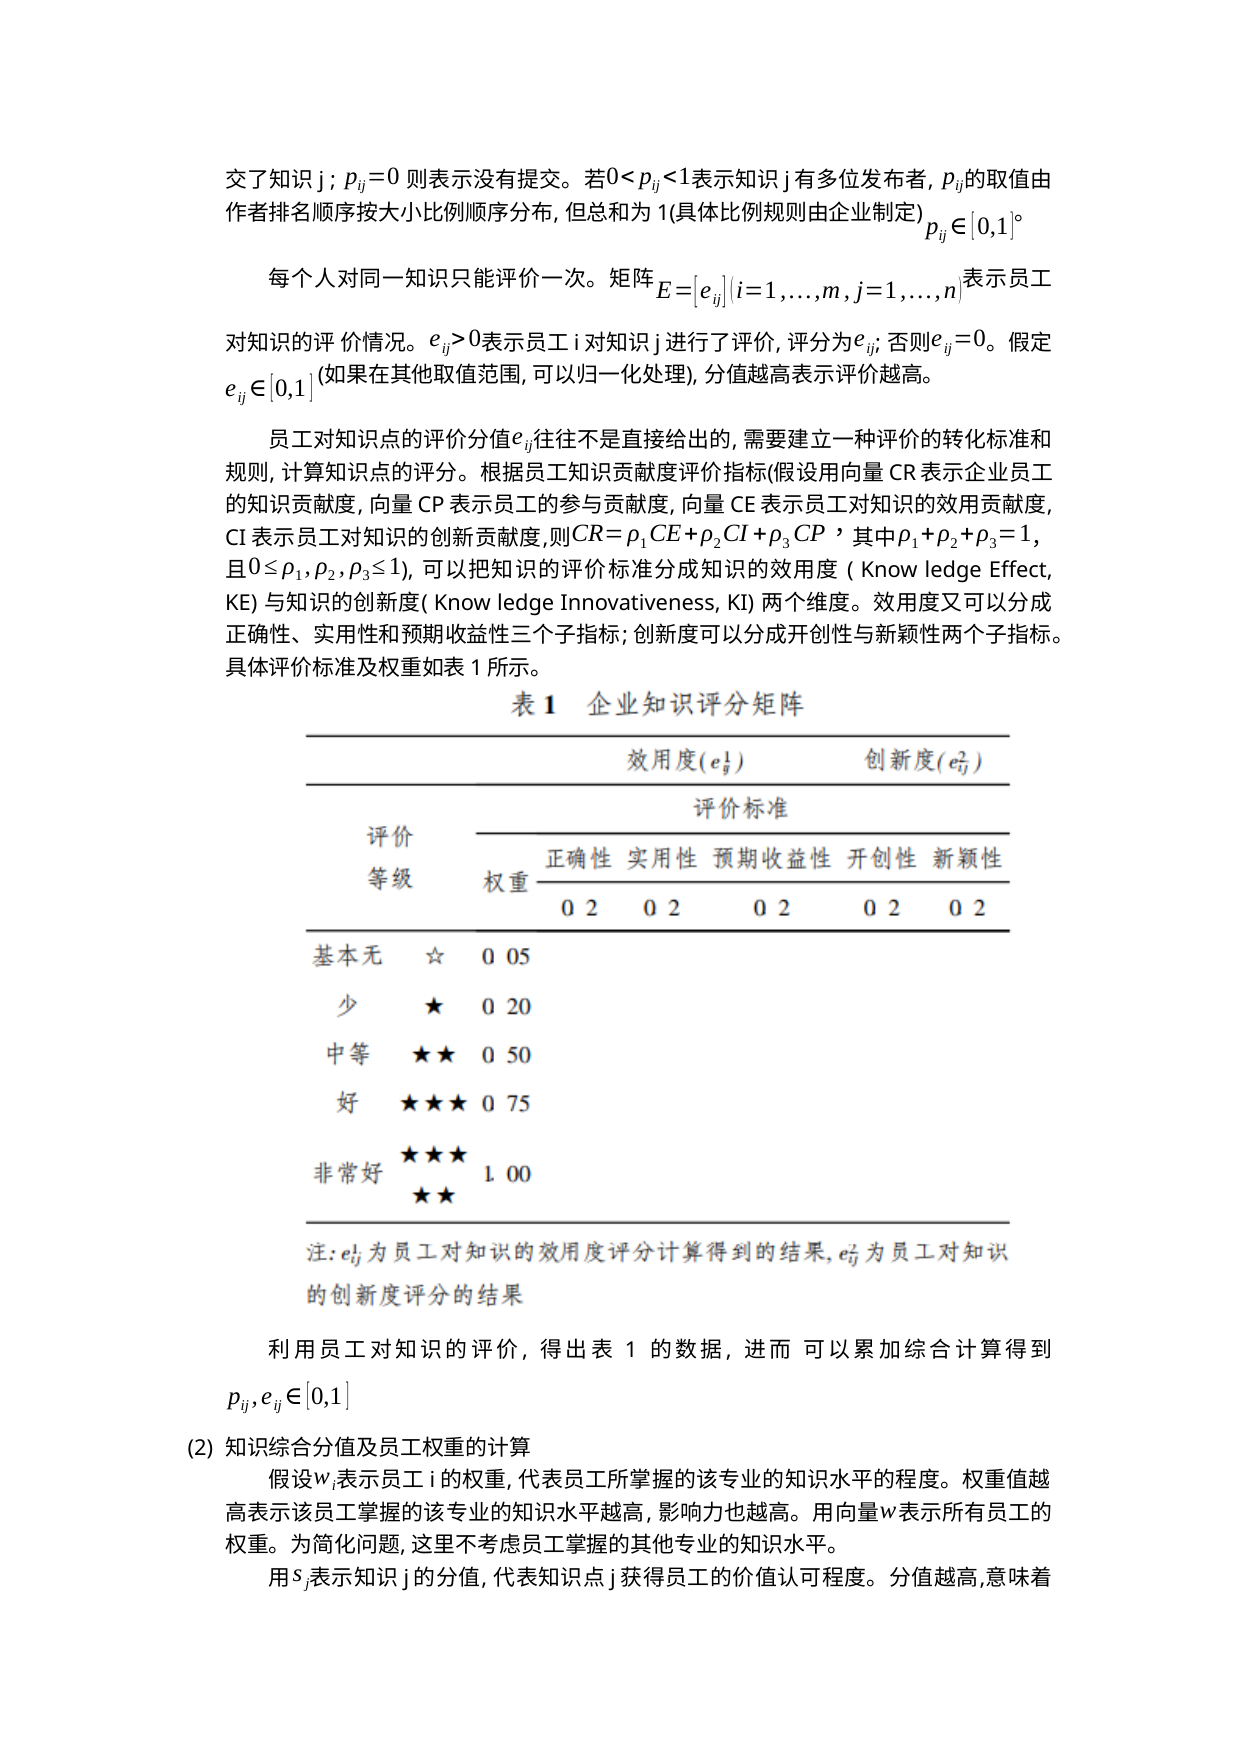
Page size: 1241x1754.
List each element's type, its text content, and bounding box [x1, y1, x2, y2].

list 利用员工对知识的评价, 得出表 1 的数据, 进而 可以累加综合计算得到 [225, 1332, 1053, 1429]
list 知识综合分值及员工权重的计算 [187, 1429, 1053, 1462]
list 假设表示员工i的权重, 代表员工所掌握的该专业的知识水平的程度。权重值越高表示该员工掌握的该专业的知识水平越高, 影响力也越高。用向量表示所有员工的权重。为简化问题, 这里不考虑员工掌握的其他专业的知识水平。 [225, 1462, 1053, 1559]
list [225, 162, 1053, 259]
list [225, 1559, 1053, 1592]
list 员工对知识点的评价分值往往不是直接给出的, 需要建立一种评价的转化标准和规则, 计算知识点的评分。根据员工知识贡献度评价指标(假设用向量CR表示企业员工的知识贡献度, 向量CP表示员工的参与贡献度, 向量CE表示员工对知识的效用贡献度, CI表示员工对知识的创新贡献度,则其中，且), 可以把知识的评价标准分成知识的效用度 ( Know ledge Effect, KE) 与知识的创新度( Know ledge Innovativeness, KI) 两个维度。效用度又可以分成正确性、实用性和预期收益性三个子指标; 创新度可以分成开创性与新颖性两个子指标。具体评价标准及权重如表1所示。 [225, 422, 1053, 682]
list 每个人对同一知识只能评价一次。矩阵表示员工对知识的评 价情况。表示员工i对知识j进行了评价, 评分为; 否则。假定 (如果在其他取值范围, 可以归一化处理), 分值越高表示评价越高。 [225, 259, 1053, 422]
picture [286, 682, 1035, 1318]
